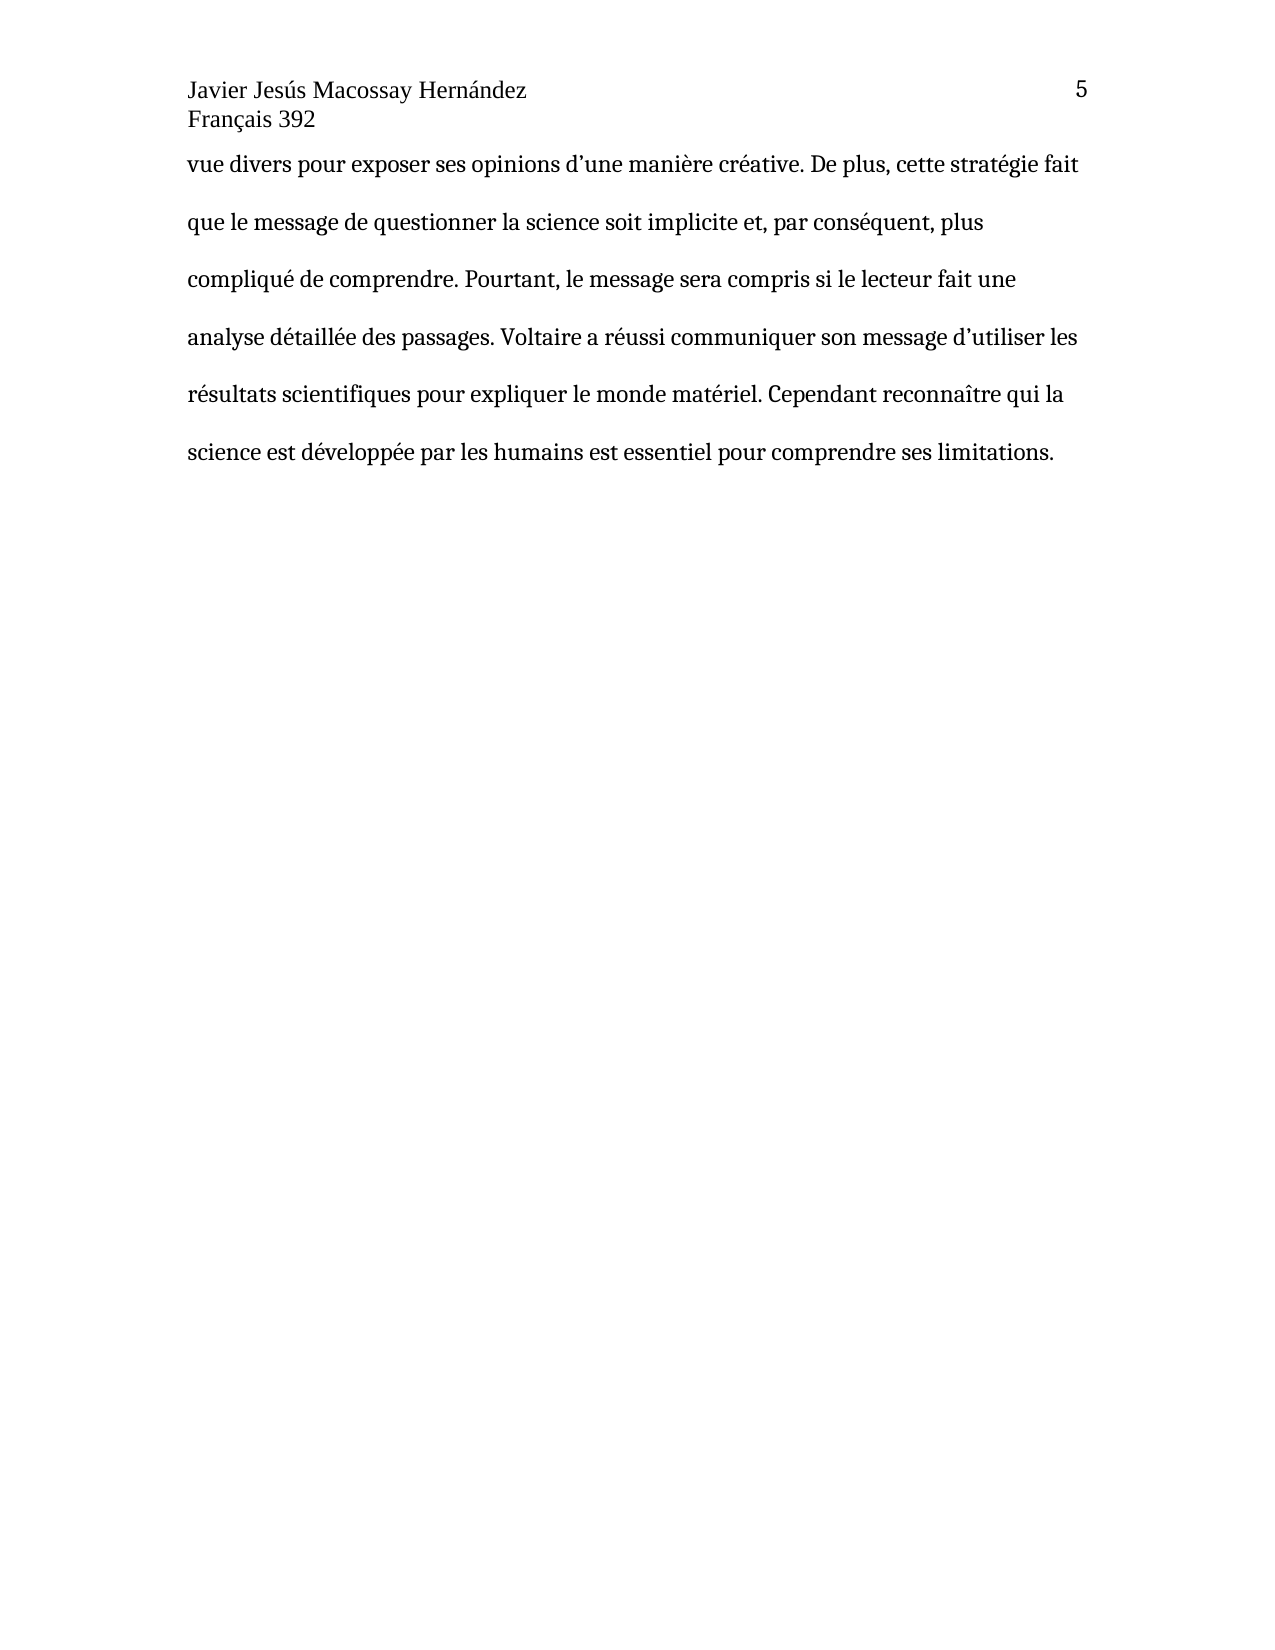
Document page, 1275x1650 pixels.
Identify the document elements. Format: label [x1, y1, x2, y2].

text [187, 150, 1087, 466]
